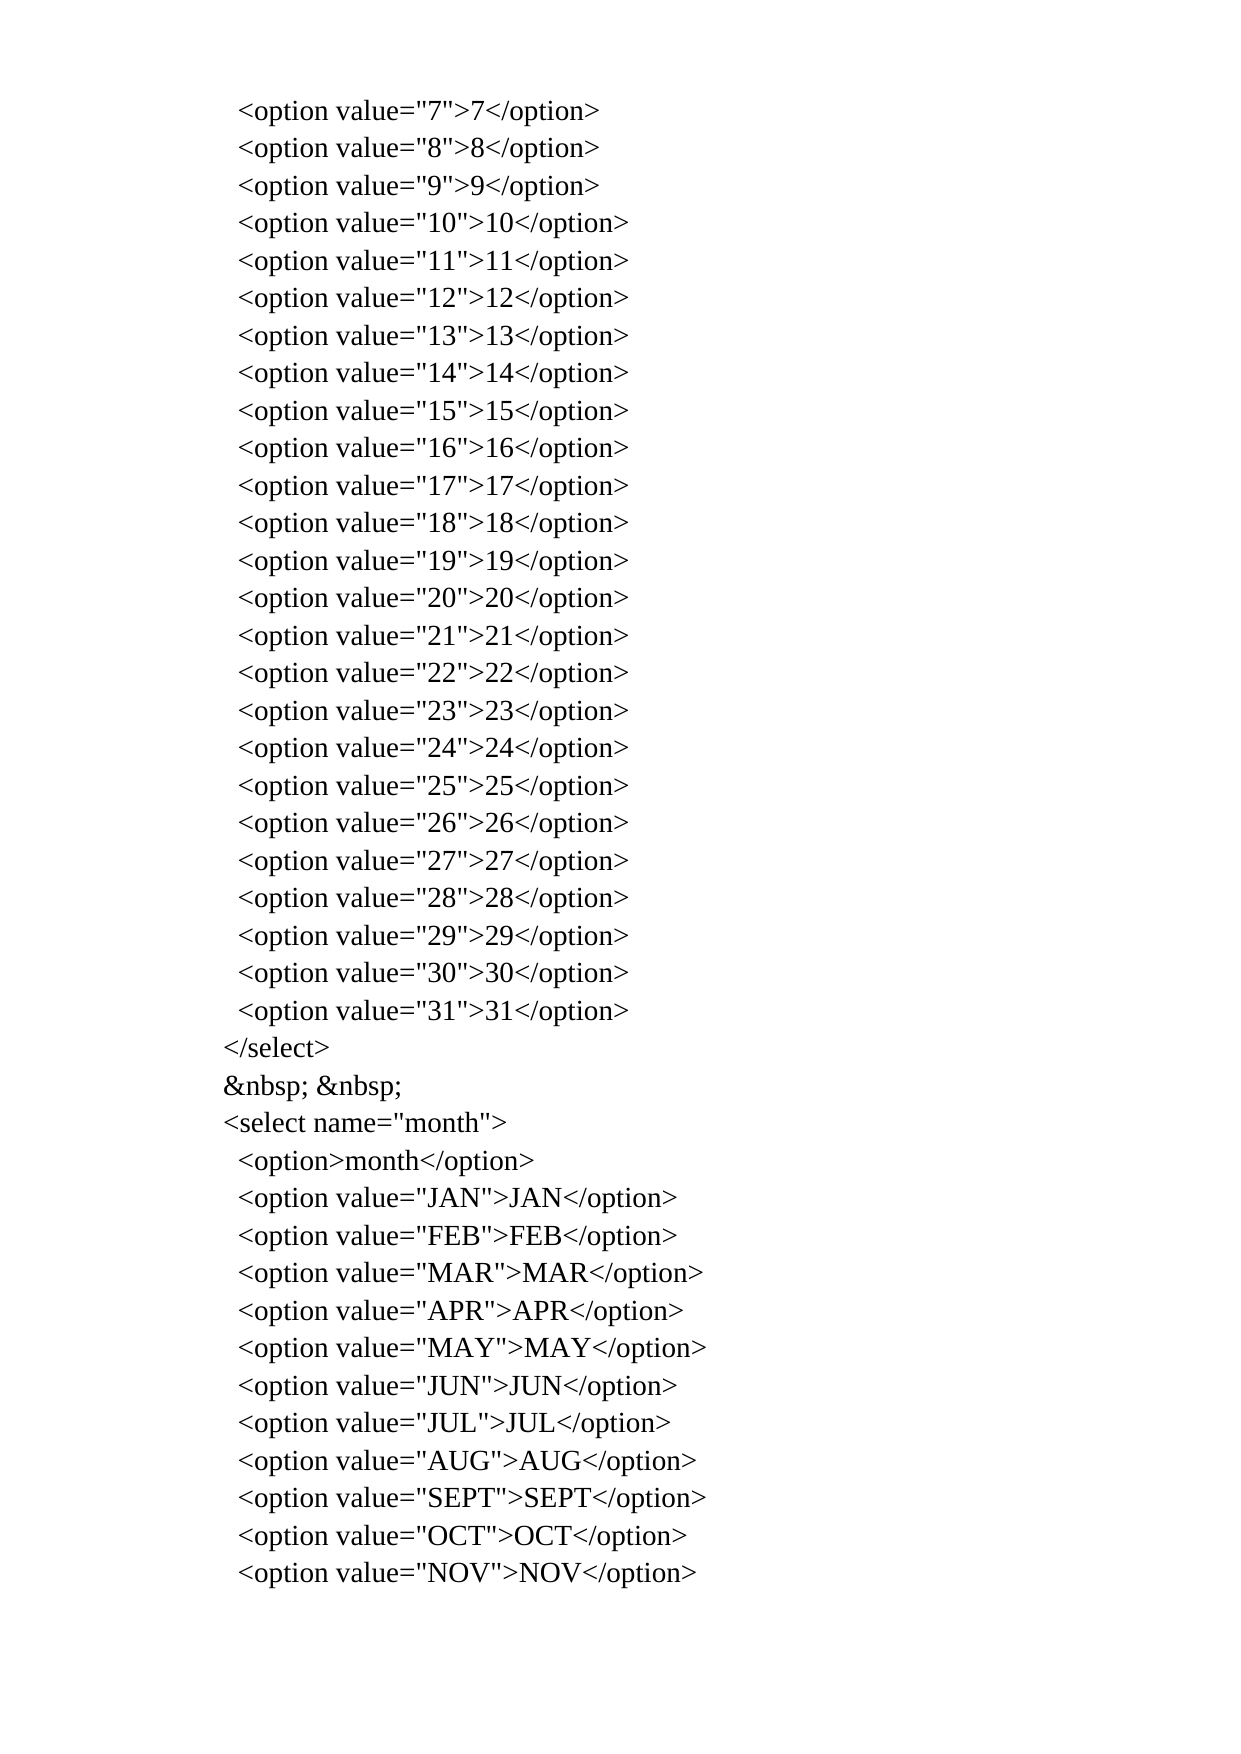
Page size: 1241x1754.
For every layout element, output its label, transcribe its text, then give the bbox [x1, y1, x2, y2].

text <option value="OCT">OCT</option> [150, 1514, 1090, 1551]
text <option value="22">22</option> [150, 651, 1090, 689]
text <option value="JUN">JUN</option> [150, 1364, 1090, 1401]
text <option value="NOV">NOV</option> [150, 1551, 1090, 1589]
text <option value="9">9</option> [150, 164, 1090, 201]
text <option value="8">8</option> [150, 126, 1090, 164]
text <option value="AUG">AUG</option> [150, 1439, 1090, 1476]
text <option value="MAY">MAY</option> [150, 1326, 1090, 1364]
text <option value="25">25</option> [150, 764, 1090, 801]
text <option value="FEB">FEB</option> [150, 1214, 1090, 1251]
text <option value="24">24</option> [150, 726, 1090, 764]
text <option value="23">23</option> [150, 689, 1090, 726]
text <option value="12">12</option> [150, 276, 1090, 314]
text <option value="SEPT">SEPT</option> [150, 1476, 1090, 1514]
text <option value="JAN">JAN</option> [150, 1176, 1090, 1214]
text <option>month</option> [150, 1139, 1090, 1176]
text <option value="20">20</option> [150, 576, 1090, 614]
text &nbsp; &nbsp; [150, 1064, 1090, 1101]
text <option value="21">21</option> [150, 614, 1090, 651]
text <option value="11">11</option> [150, 239, 1090, 276]
text <option value="18">18</option> [150, 501, 1090, 539]
text <option value="17">17</option> [150, 464, 1090, 501]
text <option value="28">28</option> [150, 876, 1090, 914]
text <option value="19">19</option> [150, 539, 1090, 576]
text <option value="16">16</option> [150, 426, 1090, 464]
text <option value="15">15</option> [150, 389, 1090, 426]
text <option value="MAR">MAR</option> [150, 1251, 1090, 1289]
text <option value="30">30</option> [150, 951, 1090, 989]
text <option value="APR">APR</option> [150, 1289, 1090, 1326]
text <option value="14">14</option> [150, 351, 1090, 389]
text <option value="31">31</option> [150, 989, 1090, 1026]
text <select name="month"> [150, 1101, 1090, 1139]
text <option value="27">27</option> [150, 839, 1090, 876]
text <option value="26">26</option> [150, 801, 1090, 839]
text </select> [150, 1026, 1090, 1064]
text <option value="10">10</option> [150, 201, 1090, 239]
text <option value="7">7</option> [150, 89, 1090, 126]
text <option value="JUL">JUL</option> [150, 1401, 1090, 1439]
text <option value="29">29</option> [150, 914, 1090, 951]
text <option value="13">13</option> [150, 314, 1090, 351]
